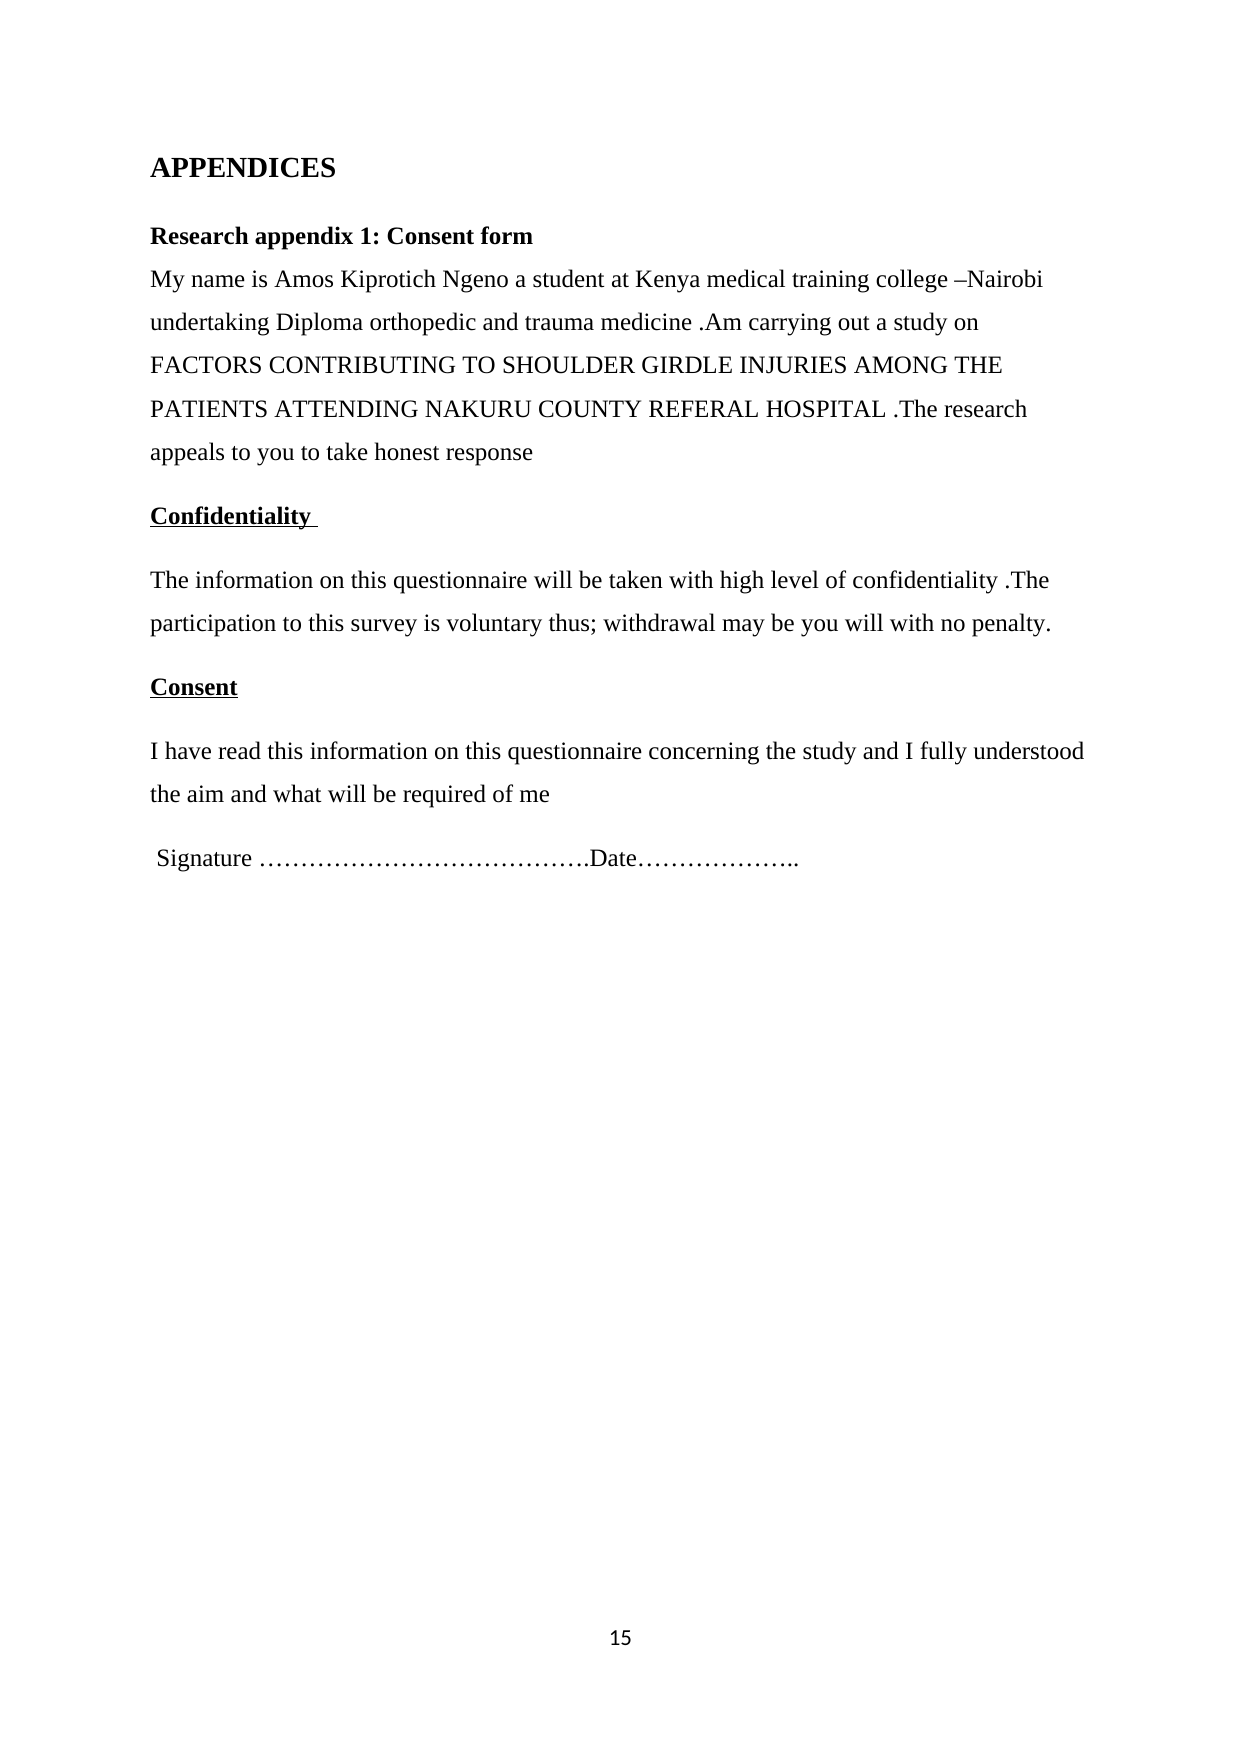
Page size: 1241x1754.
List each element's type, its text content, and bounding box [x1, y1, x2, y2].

text The information on this questionnaire will be taken with high level of confidentiality .The participation to this survey is voluntary thus; withdrawal may be you will with no penalty. [150, 565, 1090, 637]
text I have read this information on this questionnaire concerning the study and I fully understood the aim and what will be required of me [150, 736, 1090, 808]
text My name is Amos Kiprotich Ngeno a student at Kenya medical training college –Nairobi undertaking Diploma orthopedic and trauma medicine .Am carrying out a study on FACTORS CONTRIBUTING TO SHOULDER GIRDLE INJURIES AMONG THE PATIENTS ATTENDING NAKURU COUNTY REFERAL HOSPITAL .The research appeals to you to take honest response [150, 264, 1090, 466]
text Signature ………………………………….Date……………….. [150, 843, 1090, 872]
subtitle APPENDICES [150, 150, 1090, 183]
text Confidentiality [150, 501, 1090, 529]
text Consent [150, 672, 1090, 701]
subtitle Research appendix 1: Consent form [150, 221, 1090, 250]
